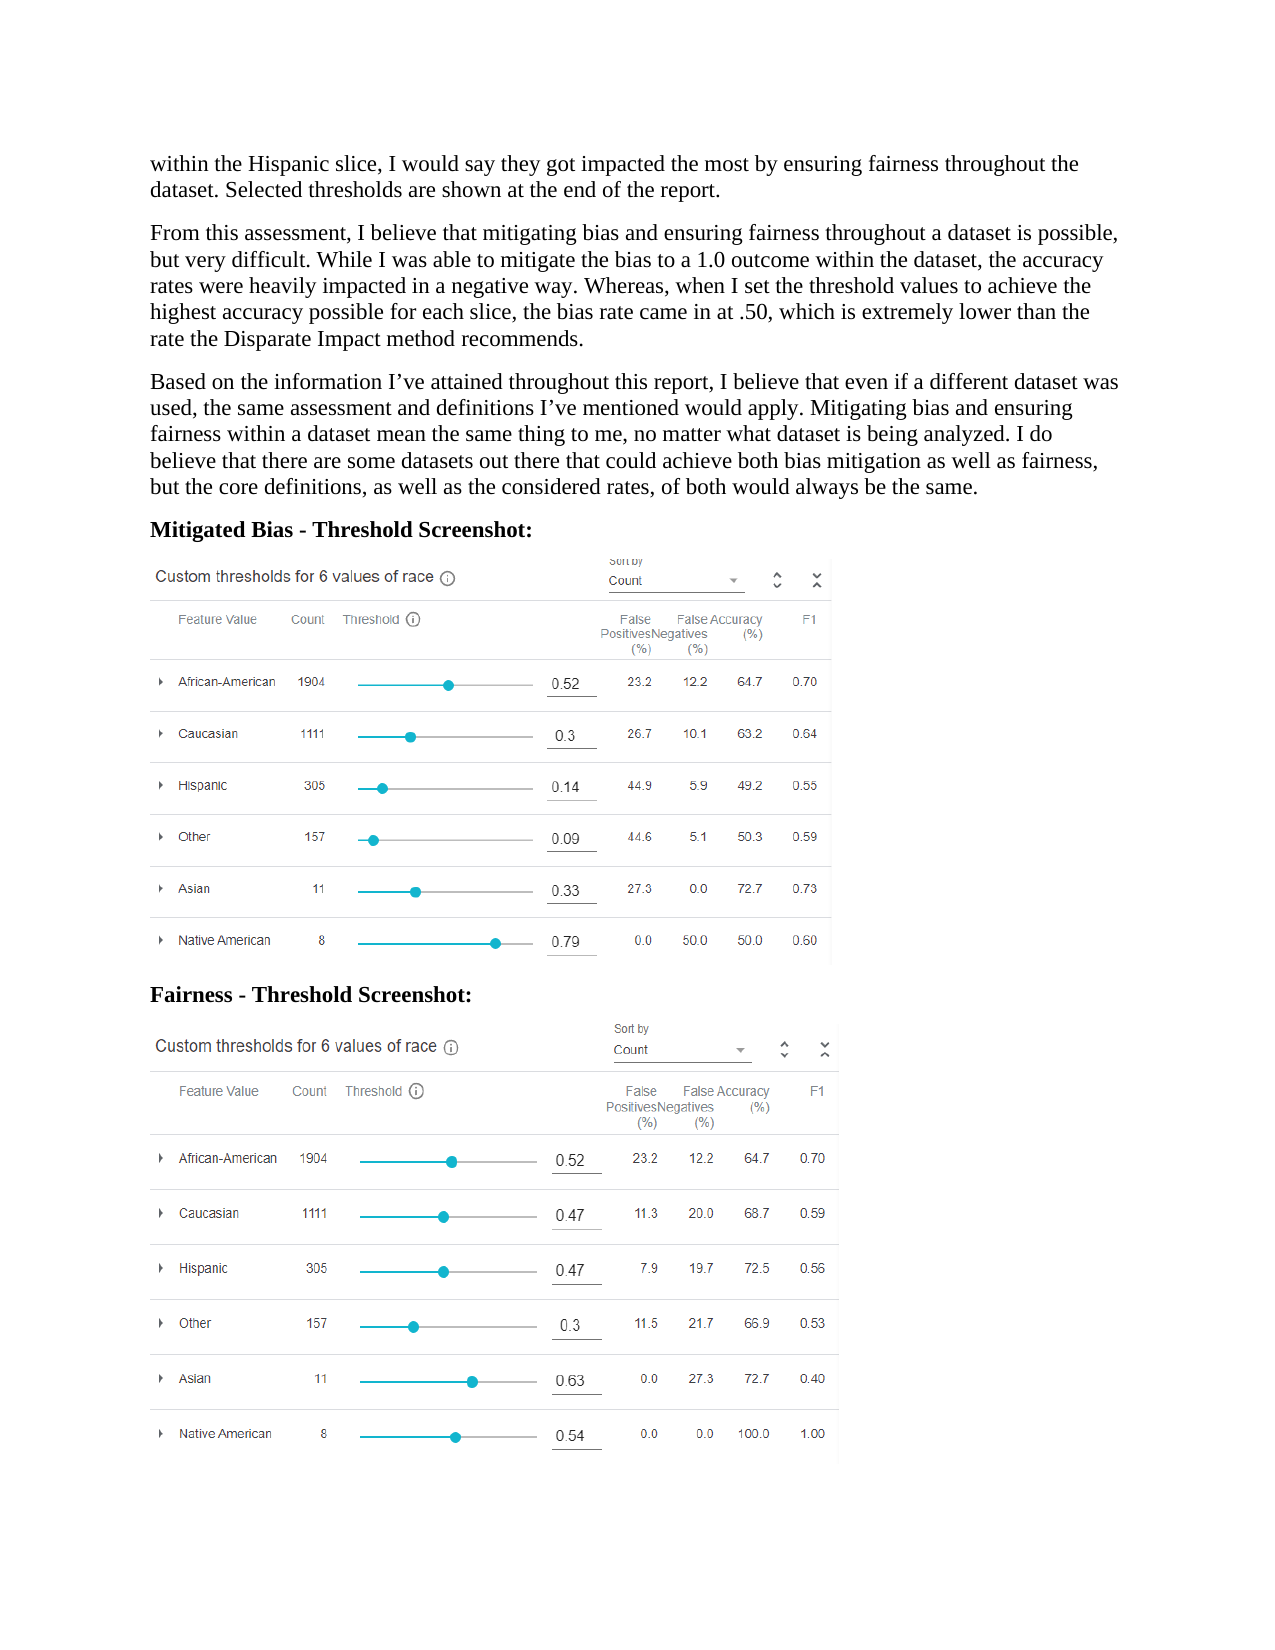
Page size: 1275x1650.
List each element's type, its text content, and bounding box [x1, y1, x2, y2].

text Fairness - Threshold Screenshot: [150, 981, 1125, 1008]
text From this assessment, I believe that mitigating bias and ensuring fairness throughout a dataset is possible, but very difficult. While I was able to mitigate the bias to a 1.0 outcome within the dataset, the accuracy rates were heavily impacted in a negative way. Whereas, when I set the threshold values to achieve the highest accuracy possible for each slice, the bias rate came in at .50, which is extremely lower than the rate the Disparate Impact method recommends. [150, 219, 1125, 351]
picture [150, 559, 832, 965]
text Based on the information I’ve attained throughout this report, I believe that even if a different dataset was used, the same assessment and definitions I’ve mentioned would apply. Mitigating bias and ensuring fairness within a dataset mean the same thing to me, no matter what dataset is being analyzed. I do believe that there are some datasets out there that could achieve both bias mitigation as well as fairness, but the core definitions, as well as the considered rates, of both would always be the same. [150, 368, 1125, 499]
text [150, 150, 1125, 203]
picture [150, 1024, 839, 1464]
text Mitigated Bias - Threshold Screenshot: [150, 516, 1125, 543]
